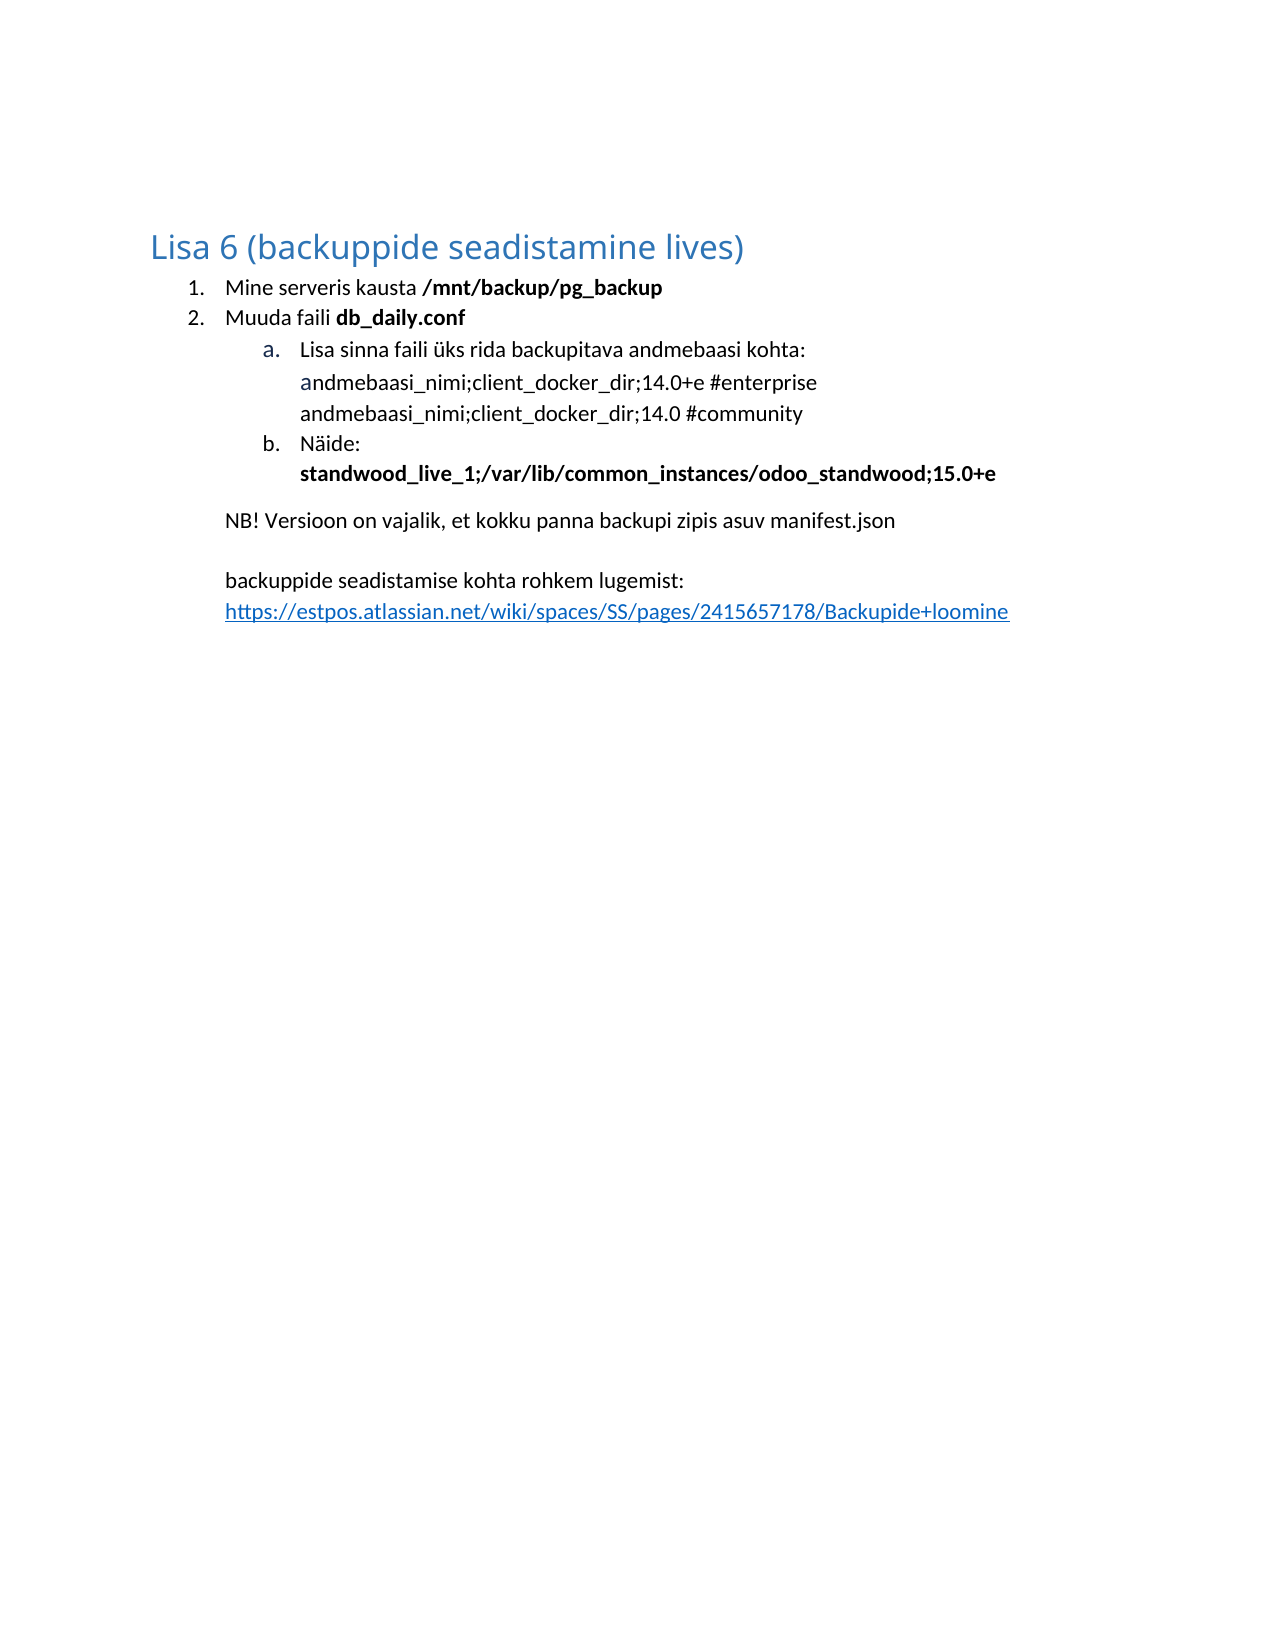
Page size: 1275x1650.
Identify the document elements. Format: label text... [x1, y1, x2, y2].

list Muuda faili db_daily.conf [187, 303, 1125, 331]
list Näide: standwood_live_1;/var/lib/common_instances/odoo_standwood;15.0+e [262, 429, 1125, 487]
list Mine serveris kausta /mnt/backup/pg_backup [187, 273, 1125, 301]
text NB! Versioon on vajalik, et kokku panna backupi zipis asuv manifest.json backuppide seadistamise kohta rohkem lugemist: https://estpos.atlassian.net/wiki/spaces/SS/pages/2415657178/Backupide+loomine [225, 506, 1125, 625]
list Lisa sinna faili üks rida backupitava andmebaasi kohta: andmebaasi_nimi;client_docker_dir;14.0+e #enterprise andmebaasi_nimi;client_docker_dir;14.0 #community [262, 333, 1125, 427]
subtitle Lisa 6 (backuppide seadistamine lives) [150, 224, 1125, 269]
